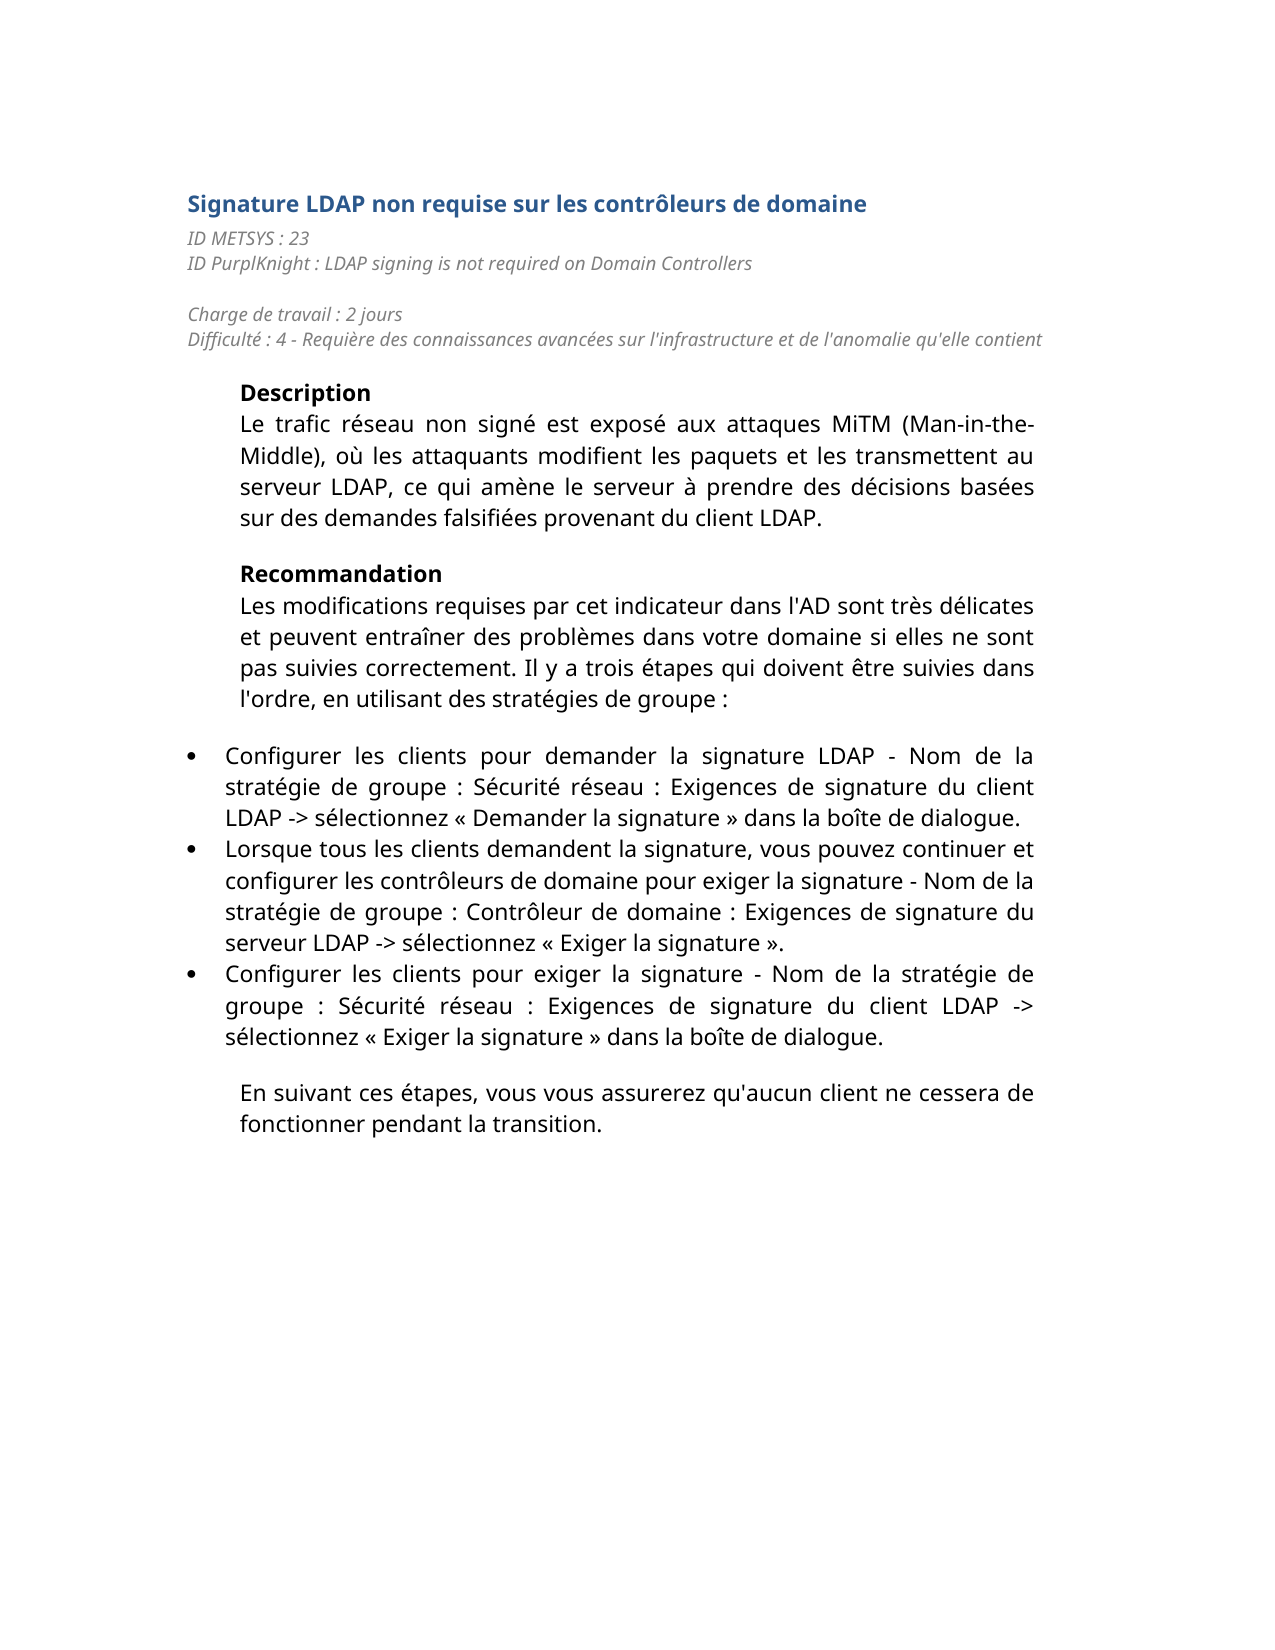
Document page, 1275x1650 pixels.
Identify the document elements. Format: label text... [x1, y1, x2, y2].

text Charge de travail : 2 jours Difficulté : 4 - Requière des connaissances avancées sur l'infrastructure et de l'anomalie qu'elle contient [187, 301, 1087, 352]
subtitle Signature LDAP non requise sur les contrôleurs de domaine [187, 187, 1035, 219]
list Configurer les clients pour demander la signature LDAP - Nom de la stratégie de groupe : Sécurité réseau : Exigences de signature du client LDAP -> sélectionnez « Demander la signature » dans la boîte de dialogue. [187, 739, 1035, 833]
text Le trafic réseau non signé est exposé aux attaques MiTM (Man-in-the-Middle), où les attaquants modifient les paquets et les transmettent au serveur LDAP, ce qui amène le serveur à prendre des décisions basées sur des demandes falsifiées provenant du client LDAP. [239, 408, 1035, 533]
title Description [239, 377, 1035, 408]
text En suivant ces étapes, vous vous assurerez qu'aucun client ne cessera de fonctionner pendant la transition. [239, 1077, 1035, 1139]
text ID METSYS : 23 ID PurplKnight : LDAP signing is not required on Domain Controllers [187, 225, 1087, 276]
title Recommandation [239, 558, 1035, 589]
list Configurer les clients pour exiger la signature - Nom de la stratégie de groupe : Sécurité réseau : Exigences de signature du client LDAP -> sélectionnez « Exiger la signature » dans la boîte de dialogue. [187, 958, 1035, 1052]
list Lorsque tous les clients demandent la signature, vous pouvez continuer et configurer les contrôleurs de domaine pour exiger la signature - Nom de la stratégie de groupe : Contrôleur de domaine : Exigences de signature du serveur LDAP -> sélectionnez « Exiger la signature ». [187, 833, 1035, 958]
text Les modifications requises par cet indicateur dans l'AD sont très délicates et peuvent entraîner des problèmes dans votre domaine si elles ne sont pas suivies correctement. Il y a trois étapes qui doivent être suivies dans l'ordre, en utilisant des stratégies de groupe : [239, 589, 1035, 714]
